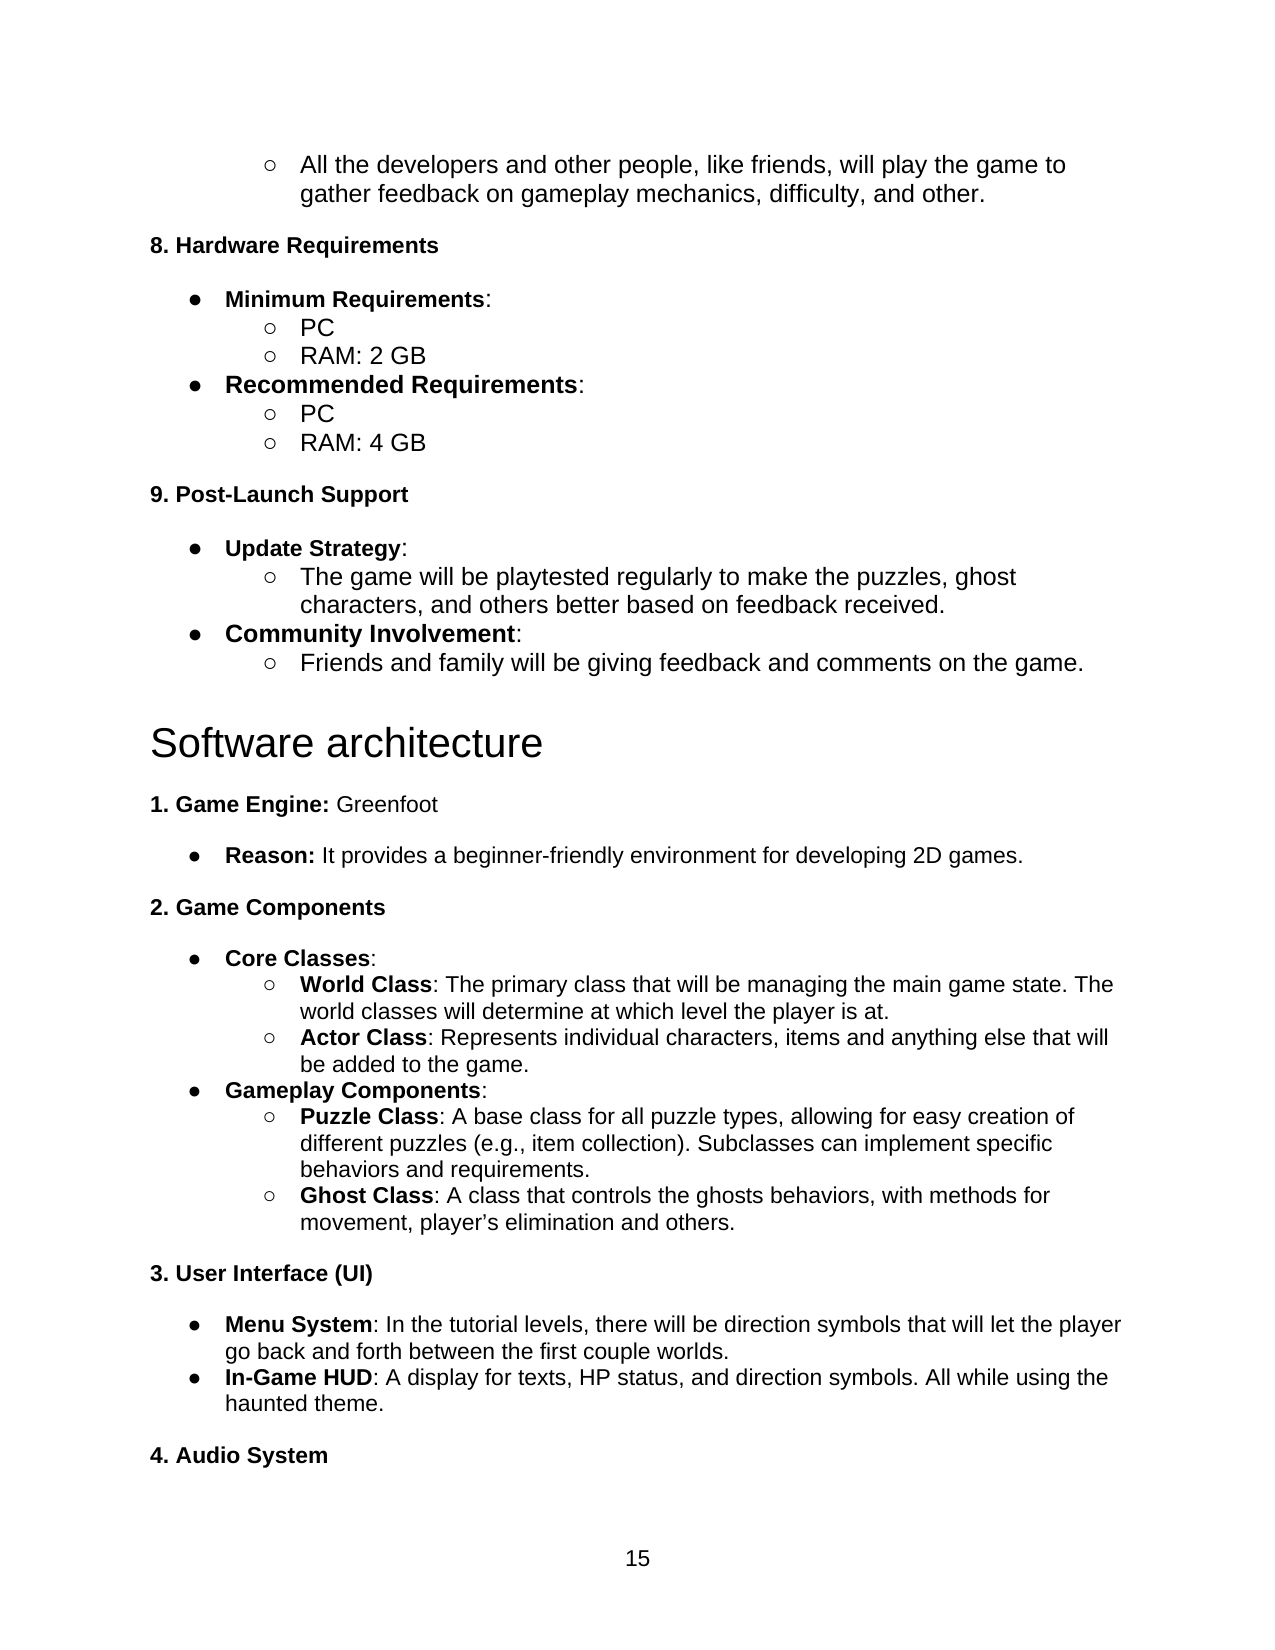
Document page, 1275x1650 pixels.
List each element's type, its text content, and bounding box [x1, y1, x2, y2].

list In-Game HUD: A display for texts, HP status, and direction symbols. All while using the haunted theme. [187, 1364, 1125, 1417]
list All the developers and other people, like friends, will play the game to gather feedback on gameplay mechanics, difficulty, and other. [262, 150, 1125, 207]
subtitle 8. Hardware Requirements [150, 232, 1125, 259]
list Actor Class: Represents individual characters, items and anything else that will be added to the game. [262, 1024, 1125, 1077]
text 2. Game Components [150, 894, 1125, 920]
list RAM: 4 GB [262, 428, 1125, 456]
list Puzzle Class: A base class for all puzzle types, allowing for easy creation of different puzzles (e.g., item collection). Subclasses can implement specific behaviors and requirements. [262, 1103, 1125, 1182]
list Recommended Requirements: [187, 370, 1125, 399]
text 3. User Interface (UI) [150, 1260, 1125, 1286]
list Update Strategy: [187, 533, 1125, 561]
subtitle 1. Game Engine: Greenfoot [150, 791, 1125, 817]
list Menu System: In the tutorial levels, there will be direction symbols that will let the player go back and forth between the first couple worlds. [187, 1311, 1125, 1364]
list Gameplay Components: [187, 1077, 1125, 1103]
subtitle 4. Audio System [150, 1442, 1125, 1468]
list Friends and family will be giving feedback and comments on the game. [262, 648, 1125, 676]
list RAM: 2 GB [262, 341, 1125, 370]
subtitle Software architecture [150, 718, 1125, 766]
list PC [262, 313, 1125, 341]
list World Class: The primary class that will be managing the main game state. The world classes will determine at which level the player is at. [262, 971, 1125, 1024]
list Community Involvement: [187, 619, 1125, 648]
list Minimum Requirements: [187, 284, 1125, 313]
subtitle 9. Post-Launch Support [150, 481, 1125, 508]
list The game will be playtested regularly to make the puzzles, ghost characters, and others better based on feedback received. [262, 561, 1125, 619]
list PC [262, 399, 1125, 428]
list Ghost Class: A class that controls the ghosts behaviors, with methods for movement, player’s elimination and others. [262, 1182, 1125, 1235]
list Reason: It provides a beginner-friendly environment for developing 2D games. [187, 842, 1125, 869]
list Core Classes: [187, 945, 1125, 971]
